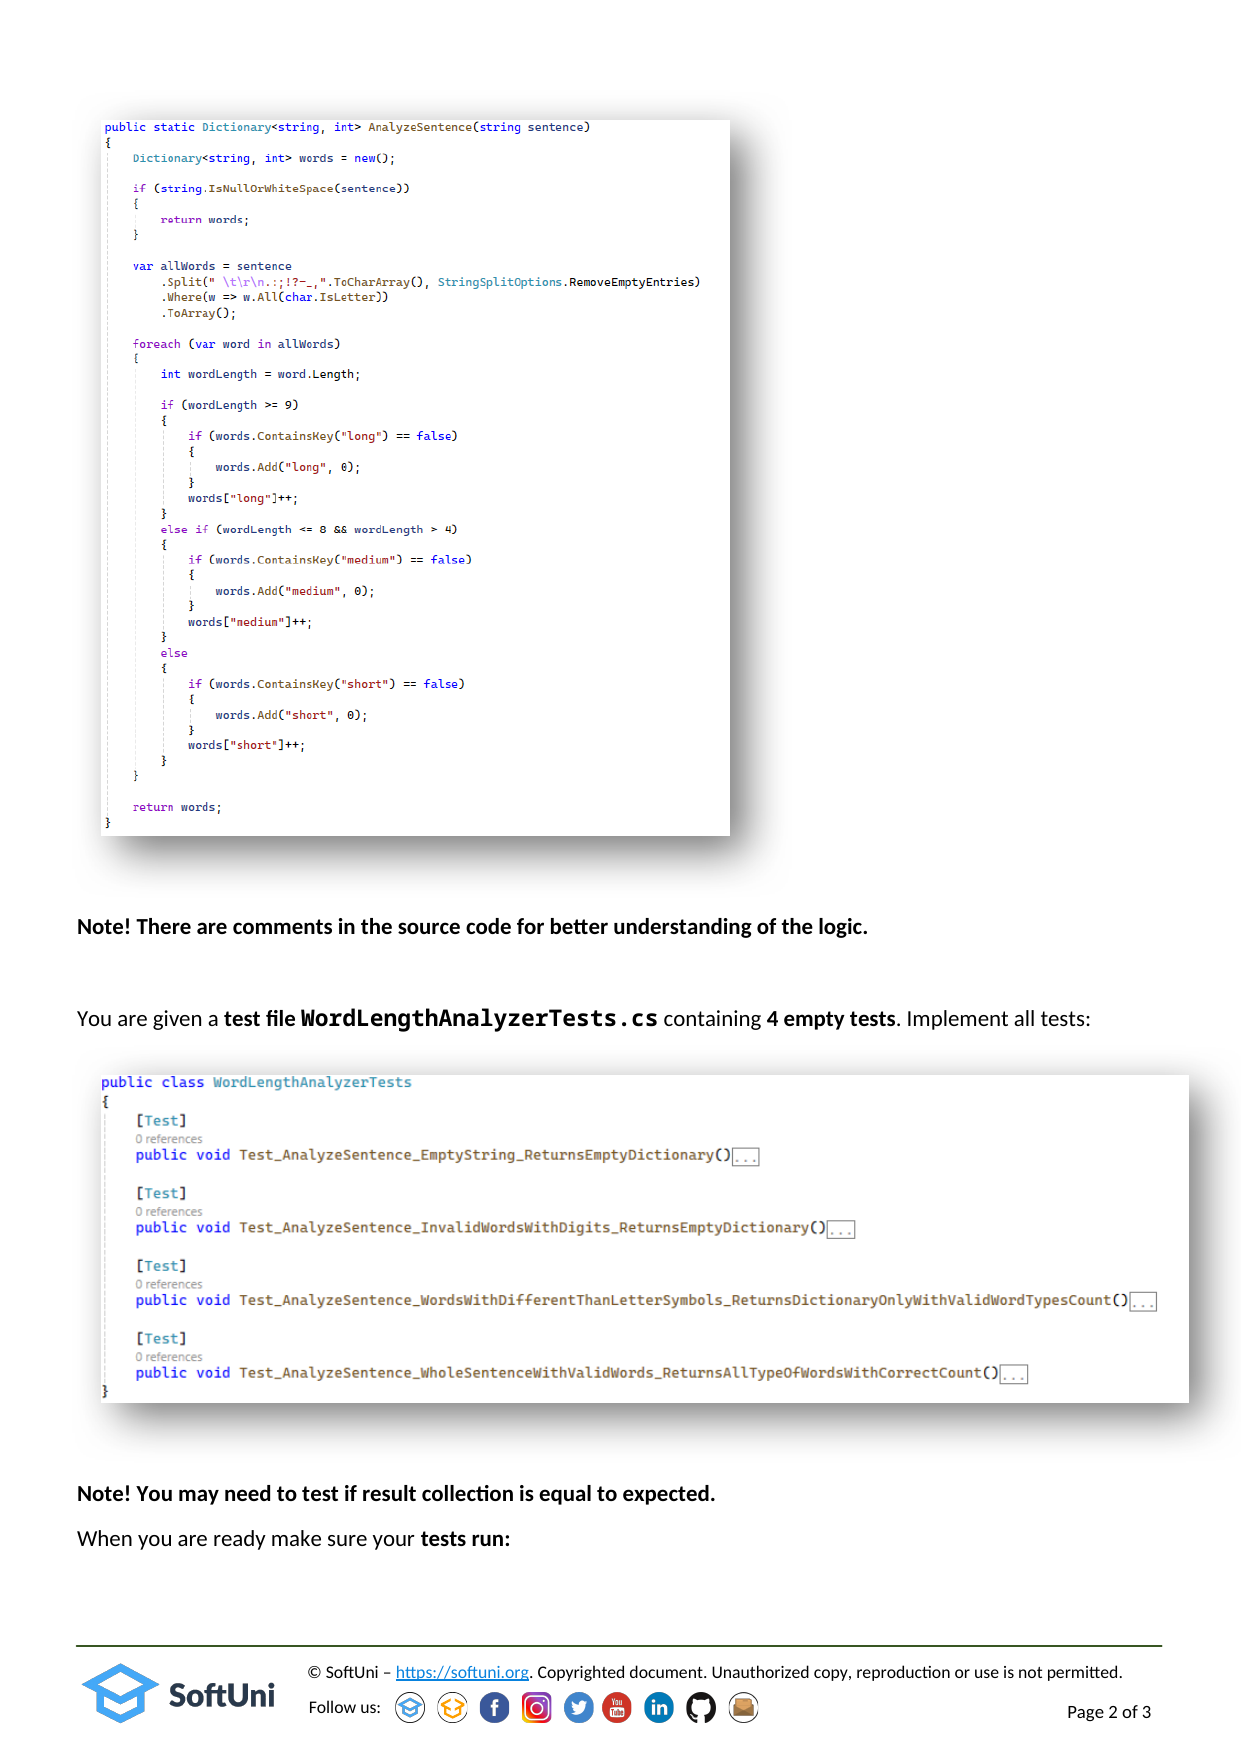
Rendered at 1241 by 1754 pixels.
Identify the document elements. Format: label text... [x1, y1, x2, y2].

text You are given a test file WordLengthAnalyzerTests.cs containing 4 empty tests. Implement all tests: [77, 1002, 1163, 1033]
picture [728, 1692, 759, 1723]
picture [665, 1714, 674, 1723]
picture [522, 1692, 552, 1723]
text Note! There are comments in the source code for better understanding of the logic. [77, 912, 1163, 940]
picture [644, 1692, 653, 1701]
text Note! You may need to test if result collection is equal to expected. [77, 1479, 1163, 1507]
picture [479, 1692, 510, 1723]
picture [644, 1714, 653, 1723]
picture [686, 1692, 716, 1723]
picture [564, 1692, 594, 1723]
picture [395, 1692, 425, 1723]
text When you are ready make sure your tests run: [77, 1524, 1163, 1552]
picture [665, 1692, 674, 1701]
picture [101, 1075, 1189, 1403]
picture [437, 1692, 468, 1723]
picture [101, 120, 730, 836]
picture [75, 1658, 281, 1729]
picture [602, 1692, 632, 1723]
picture [658, 1705, 667, 1714]
